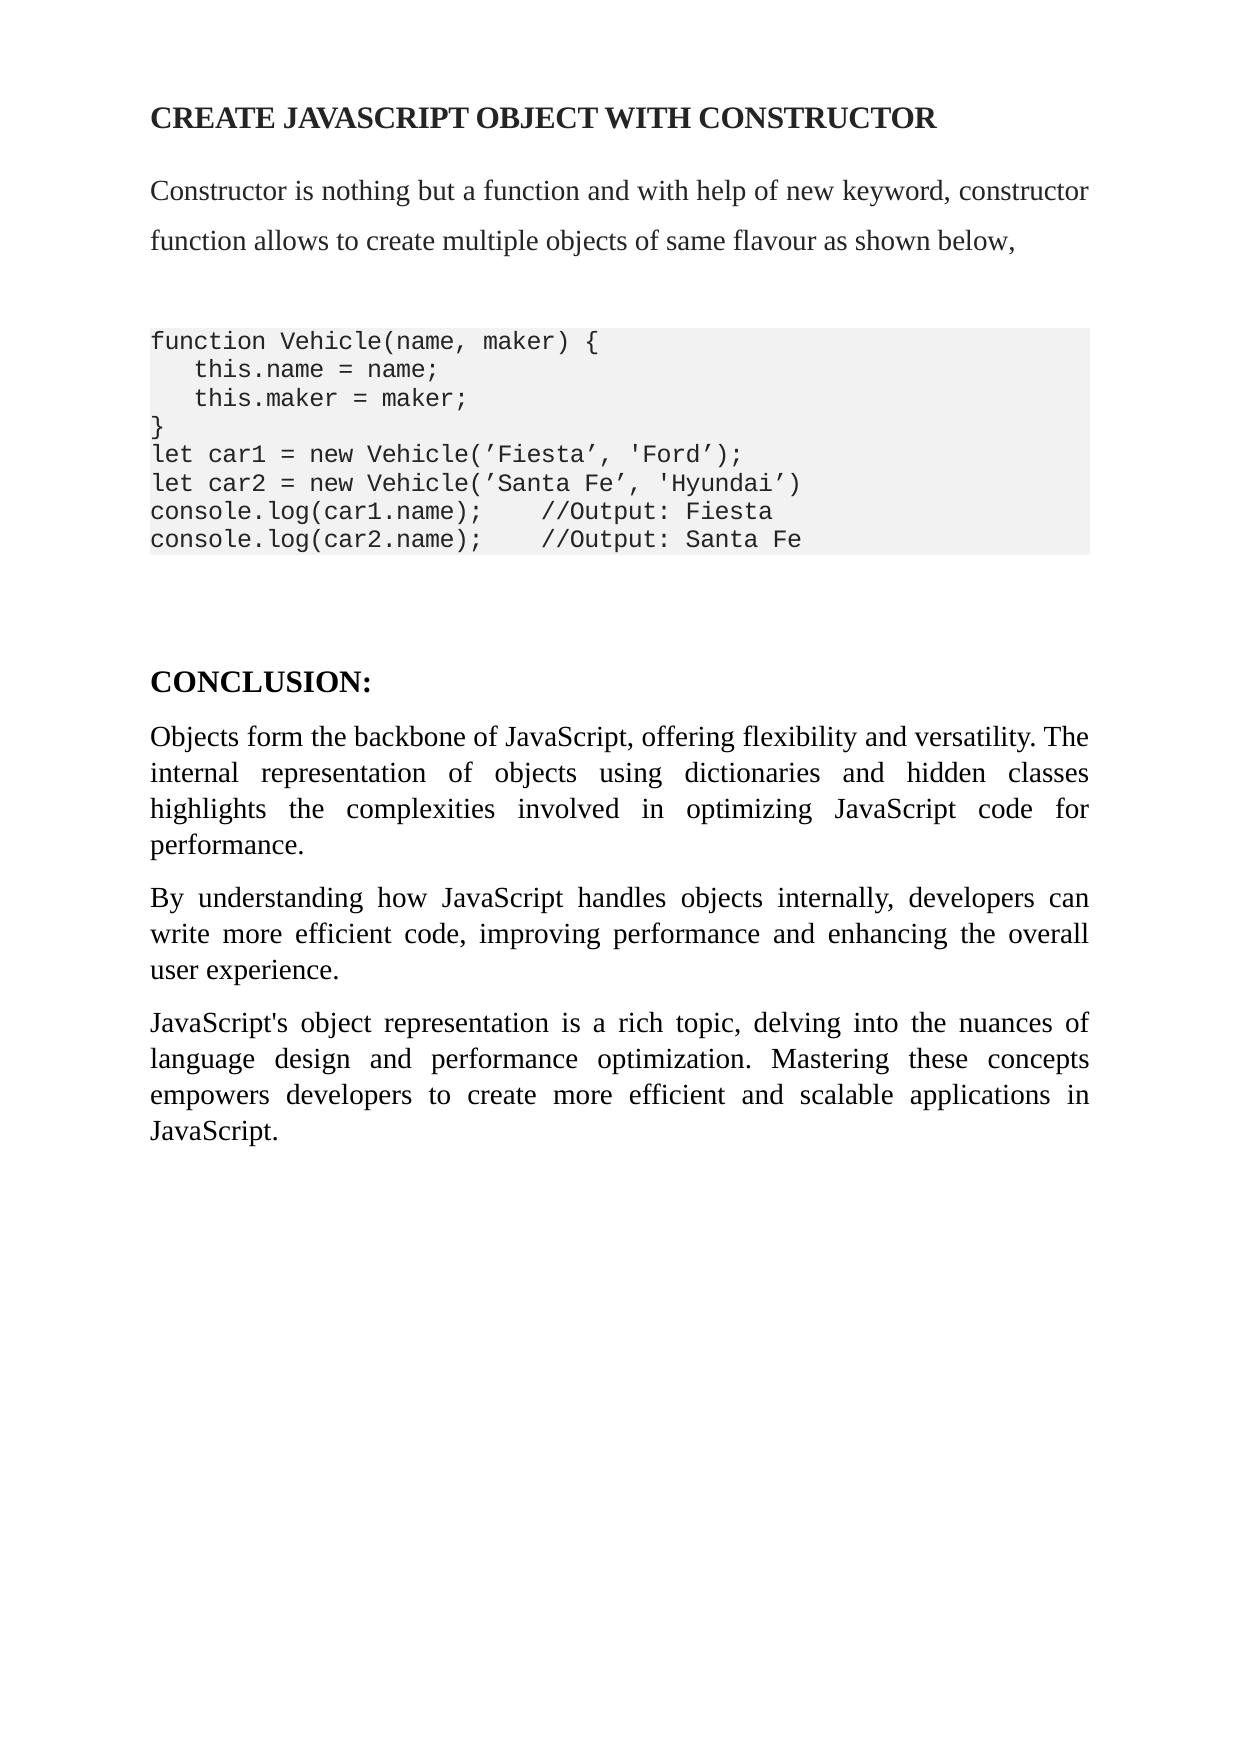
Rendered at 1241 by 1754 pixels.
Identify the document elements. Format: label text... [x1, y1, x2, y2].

text By understanding how JavaScript handles objects internally, developers can write more efficient code, improving performance and enhancing the overall user experience. [150, 880, 1090, 986]
text Constructor is nothing but a function and with help of new keyword, constructor function allows to create multiple objects of same flavour as shown below, [150, 157, 1090, 257]
subtitle CREATE JAVASCRIPT OBJECT WITH CONSTRUCTOR [150, 89, 1090, 136]
text JavaScript's object representation is a rich topic, delving into the nuances of language design and performance optimization. Mastering these concepts empowers developers to create more efficient and scalable applications in JavaScript. [150, 1005, 1090, 1147]
text CONCLUSION: [150, 663, 1090, 699]
text function Vehicle(name, maker) { this.name = name; this.maker = maker; } let car1 = new Vehicle(’Fiesta’, 'Ford’); let car2 = new Vehicle(’Santa Fe’, 'Hyundai’) console.log(car1.name); //Output: Fiesta console.log(car2.name); //Output: Santa Fe [150, 328, 1090, 555]
text Objects form the backbone of JavaScript, offering flexibility and versatility. The internal representation of objects using dictionaries and hidden classes highlights the complexities involved in optimizing JavaScript code for performance. [150, 719, 1090, 861]
